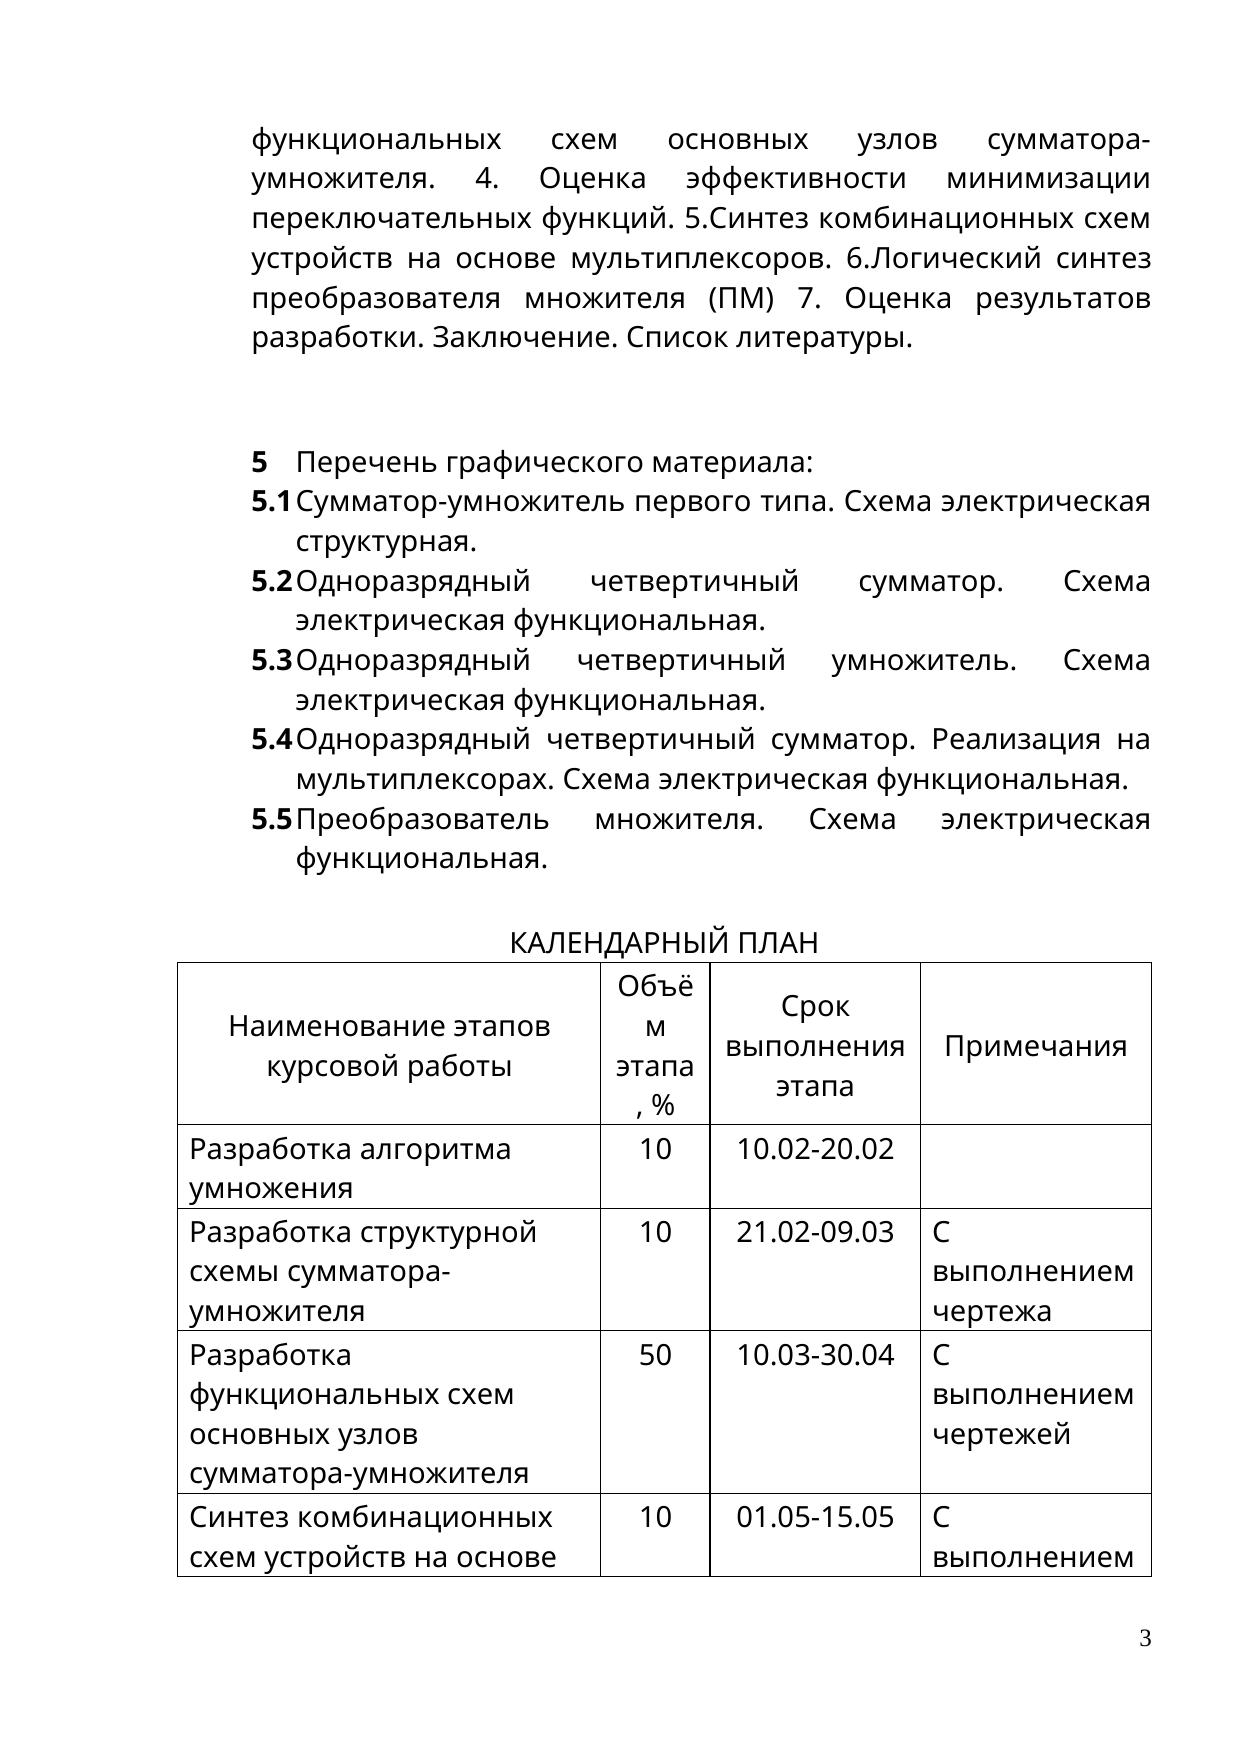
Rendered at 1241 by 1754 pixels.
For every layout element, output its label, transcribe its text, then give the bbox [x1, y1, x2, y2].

list Одноразрядный четвертичный сумматор. Реализация на мультиплексорах. Схема электрическая функциональная. [251, 719, 1152, 798]
table_cell 50 [601, 1331, 709, 1492]
table_cell Разработка алгоритма умножения [178, 1125, 600, 1207]
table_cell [921, 1494, 1151, 1576]
table_header Примечания [921, 963, 1151, 1124]
table_cell 10 [601, 1494, 709, 1576]
list Перечень графического материала: [251, 441, 1152, 481]
list Одноразрядный четвертичный умножитель. Схема электрическая функциональная. [251, 639, 1152, 719]
table_cell Разработка структурной схемы сумматора-умножителя [178, 1209, 600, 1330]
table_cell 01.05-15.05 [711, 1494, 920, 1576]
table_cell 10.03-30.04 [711, 1331, 920, 1492]
table_cell С выполнением чертежей [921, 1331, 1151, 1492]
table_header Наименование этапов курсовой работы [178, 963, 600, 1124]
table_header Срок выполнения этапа [711, 963, 920, 1124]
list Сумматор-умножитель первого типа. Схема электрическая структурная. [251, 481, 1152, 560]
list Одноразрядный четвертичный сумматор. Схема электрическая функциональная. [251, 560, 1152, 639]
table_cell Разработка функциональных схем основных узлов сумматора-умножителя [178, 1331, 600, 1492]
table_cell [178, 1494, 600, 1576]
text КАЛЕНДАРНЫЙ ПЛАН [177, 922, 1152, 962]
table_cell С выполнением чертежа [921, 1209, 1151, 1330]
table_cell 10 [601, 1125, 709, 1207]
table_header Объём этапа, % [601, 963, 709, 1124]
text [251, 118, 1152, 356]
table_cell 21.02-09.03 [711, 1209, 920, 1330]
table_cell [921, 1125, 1151, 1207]
table_cell 10 [601, 1209, 709, 1330]
list Преобразователь множителя. Схема электрическая функциональная. [251, 798, 1152, 877]
table_cell 10.02-20.02 [711, 1125, 920, 1207]
